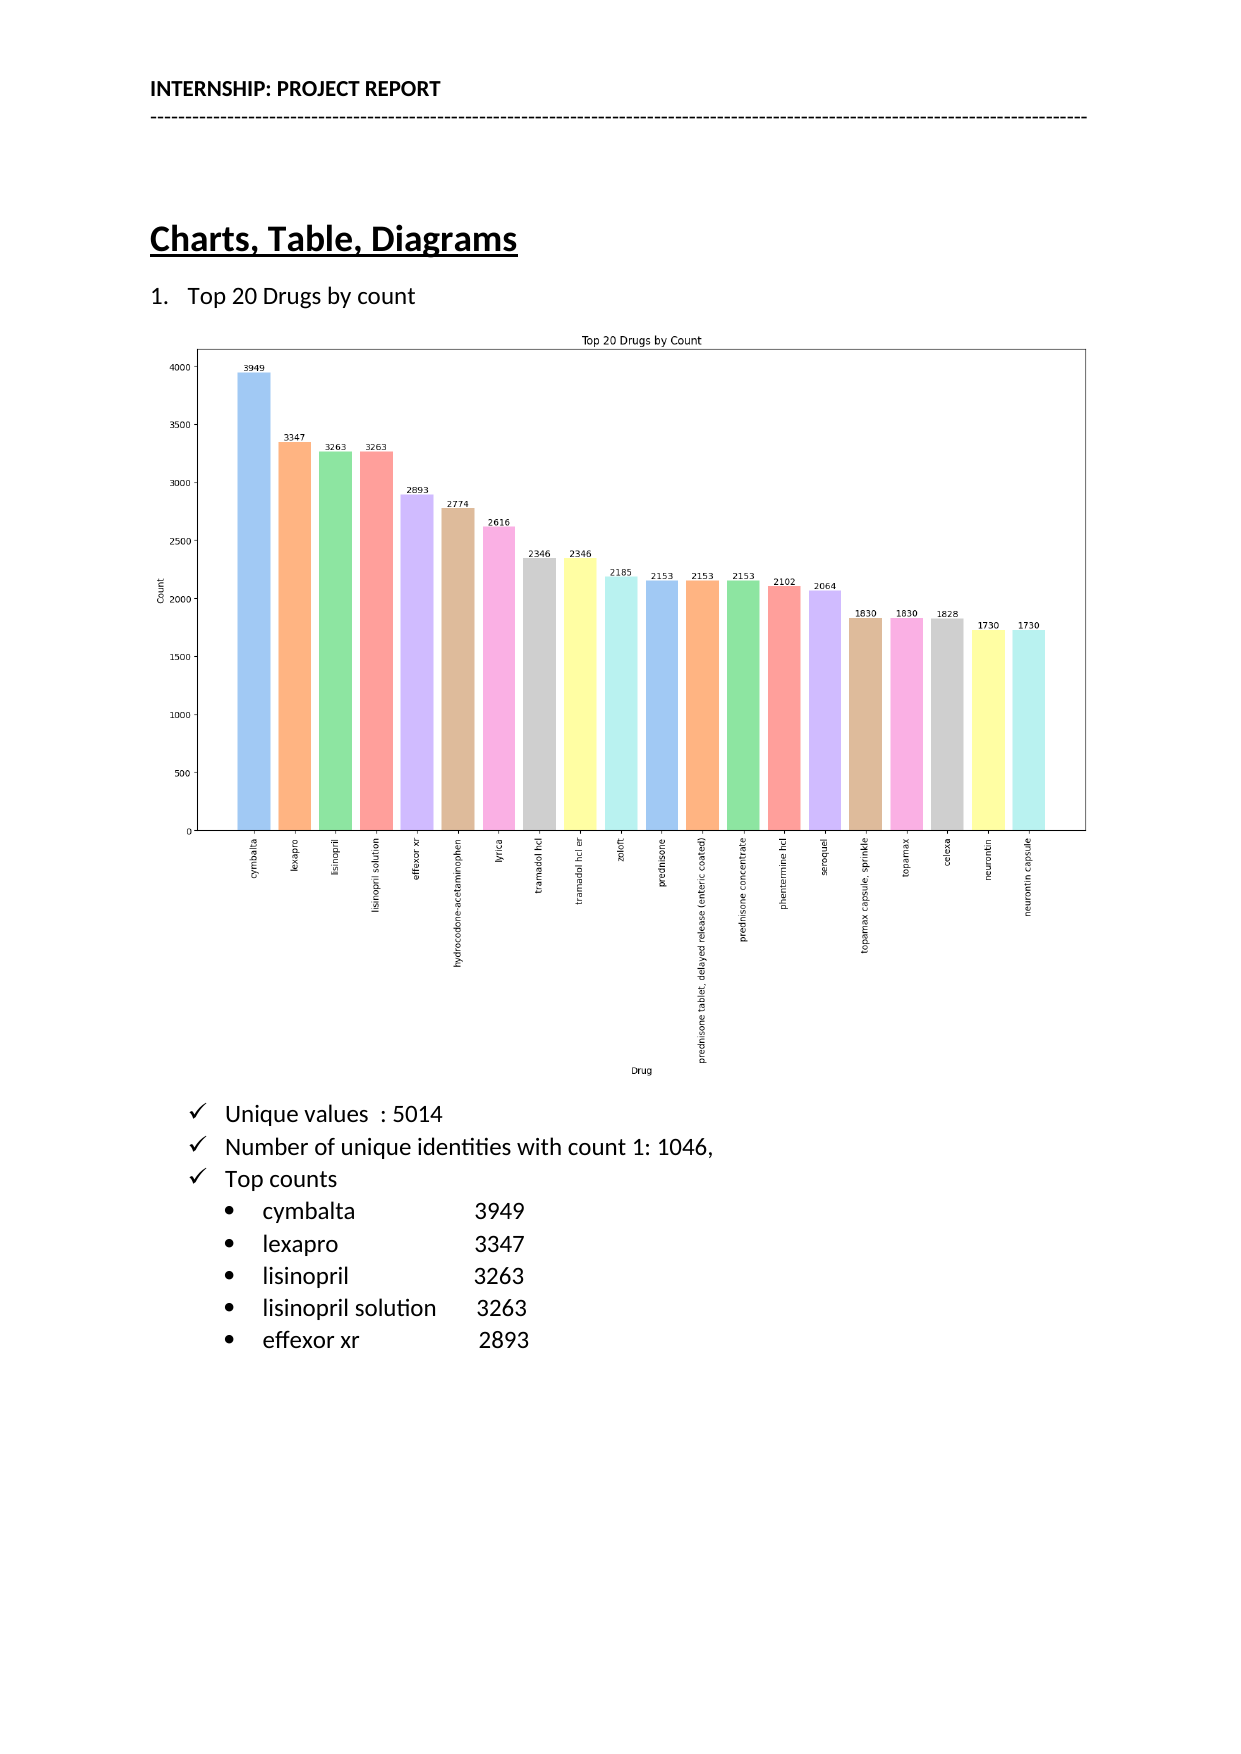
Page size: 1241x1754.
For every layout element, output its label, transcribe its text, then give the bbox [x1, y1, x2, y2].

list effexor xr 2893 [225, 1324, 1090, 1355]
list lisinopril 3263 [225, 1260, 1090, 1291]
list lisinopril solution 3263 [225, 1292, 1090, 1323]
list Top 20 Drugs by count [150, 280, 1090, 311]
list Number of unique identities with count 1: 1046, [187, 1131, 1090, 1161]
list cymbalta 3949 [225, 1195, 1090, 1226]
list Unique values : 5014 [187, 1098, 1090, 1129]
list lexapro 3347 [225, 1228, 1090, 1258]
text Charts, Table, Diagrams [150, 215, 1090, 261]
list Top counts [187, 1163, 1090, 1194]
picture [150, 329, 1091, 1081]
